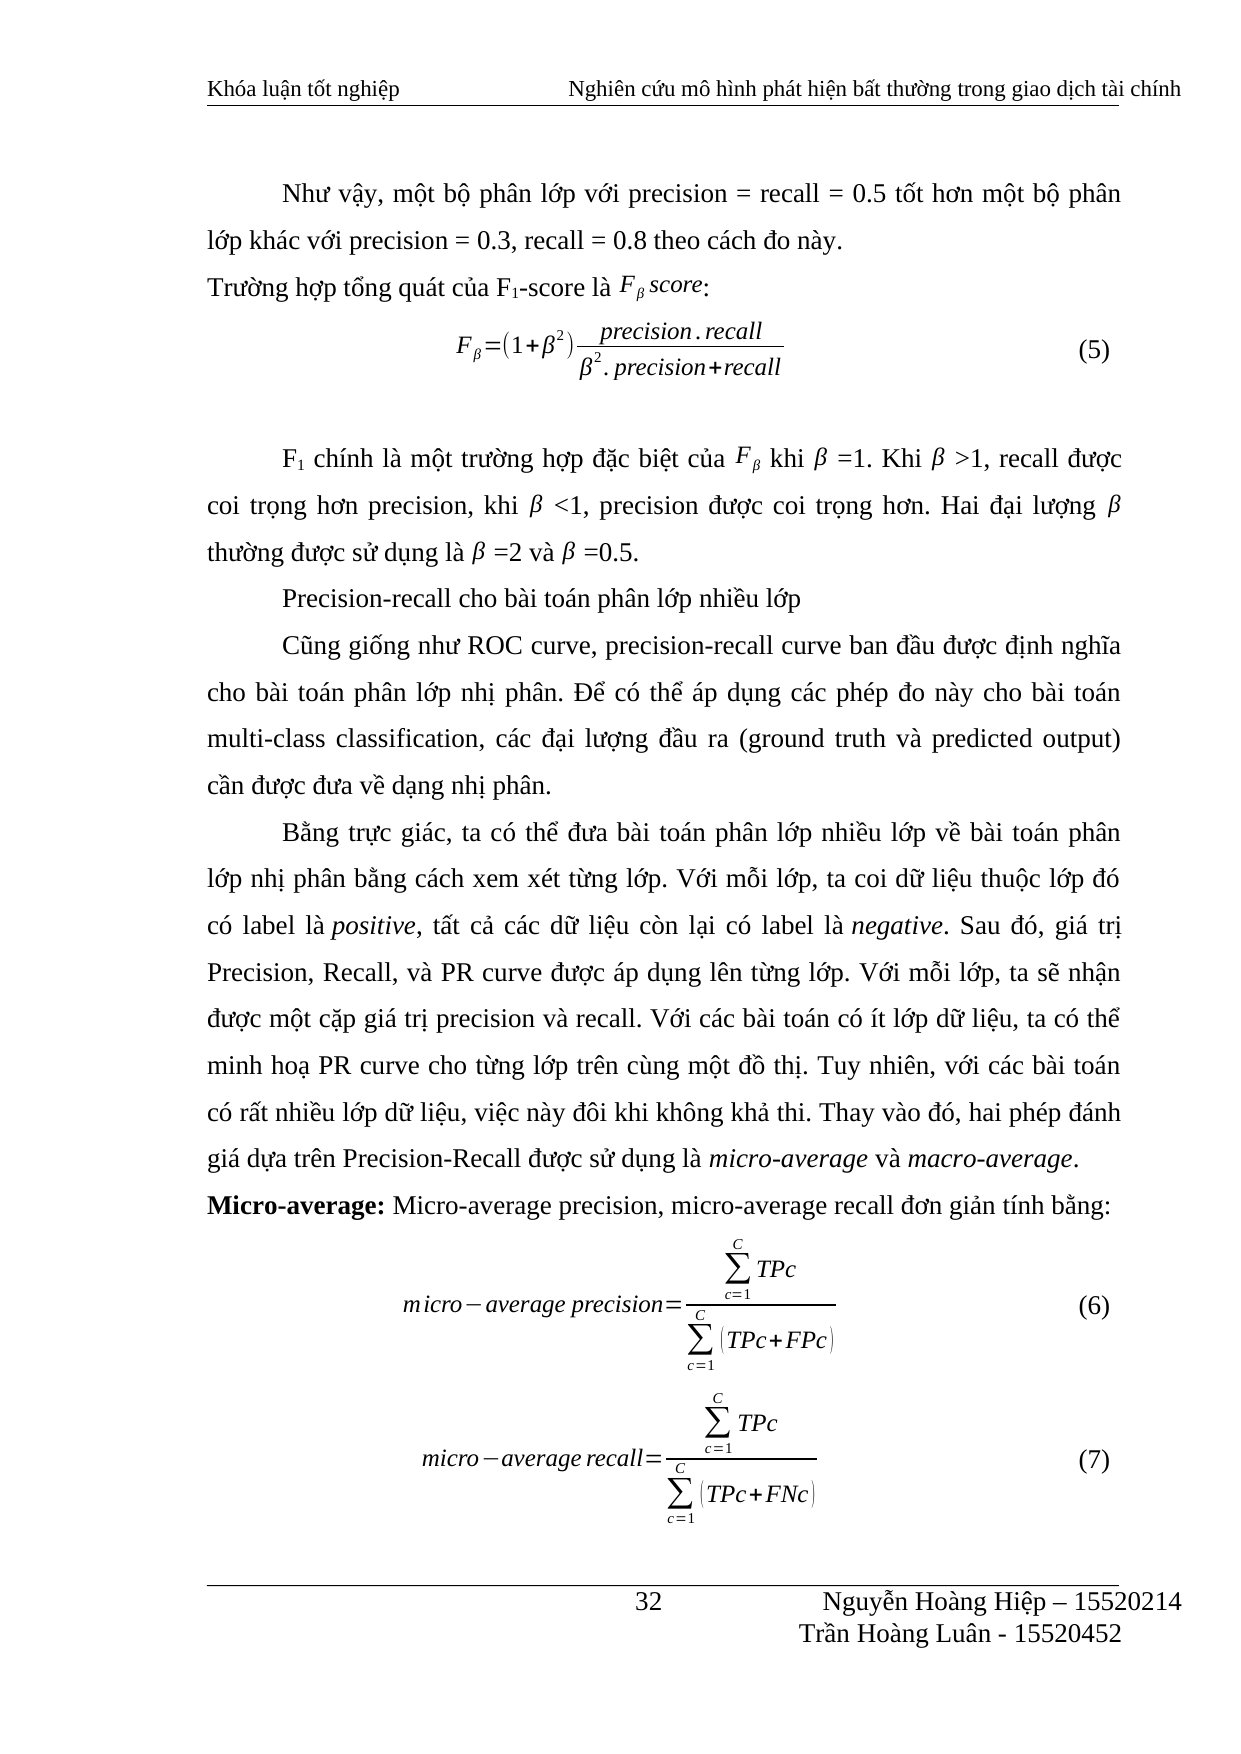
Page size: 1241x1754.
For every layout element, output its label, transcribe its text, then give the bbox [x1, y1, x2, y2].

text Trường hợp tổng quát của F1-score là : [207, 271, 1122, 302]
text F1 chính là một trường hợp đặc biệt của khi =1. Khi >1, recall được coi trọng hơn precision, khi <1, precision được coi trọng hơn. Hai đại lượng thường được sử dụng là =2 và =0.5. [207, 442, 1122, 567]
text Micro-average: Micro-average precision, micro-average recall đơn giản tính bằng: [207, 1189, 1122, 1220]
text Bằng trực giác, ta có thể đưa bài toán phân lớp nhiều lớp về bài toán phân lớp nhị phân bằng cách xem xét từng lớp. Với mỗi lớp, ta coi dữ liệu thuộc lớp đó có label là positive, tất cả các dữ liệu còn lại có label là negative. Sau đó, giá trị Precision, Recall, và PR curve được áp dụng lên từng lớp. Với mỗi lớp, ta sẽ nhận được một cặp giá trị precision và recall. Với các bài toán có ít lớp dữ liệu, ta có thể minh hoạ PR curve cho từng lớp trên cùng một đồ thị. Tuy nhiên, với các bài toán có rất nhiều lớp dữ liệu, việc này đôi khi không khả thi. Thay vào đó, hai phép đánh giá dựa trên Precision-Recall được sử dụng là micro-average và macro-average. [207, 816, 1122, 1173]
text Precision-recall cho bài toán phân lớp nhiều lớp [207, 582, 1122, 613]
table_cell [207, 1390, 1033, 1543]
table_header [207, 318, 1033, 395]
table_cell (7) [1033, 1390, 1121, 1543]
table_header (5) [1033, 318, 1121, 395]
text Cũng giống như ROC curve, precision-recall curve ban đầu được định nghĩa cho bài toán phân lớp nhị phân. Để có thể áp dụng các phép đo này cho bài toán multi-class classification, các đại lượng đầu ra (ground truth và predicted output) cần được đưa về dạng nhị phân. [207, 629, 1122, 800]
table_header [207, 1236, 1033, 1389]
table_header (6) [1033, 1236, 1121, 1389]
text Như vậy, một bộ phân lớp với precision = recall = 0.5 tốt hơn một bộ phân lớp khác với precision = 0.3, recall = 0.8 theo cách đo này. [207, 177, 1122, 255]
